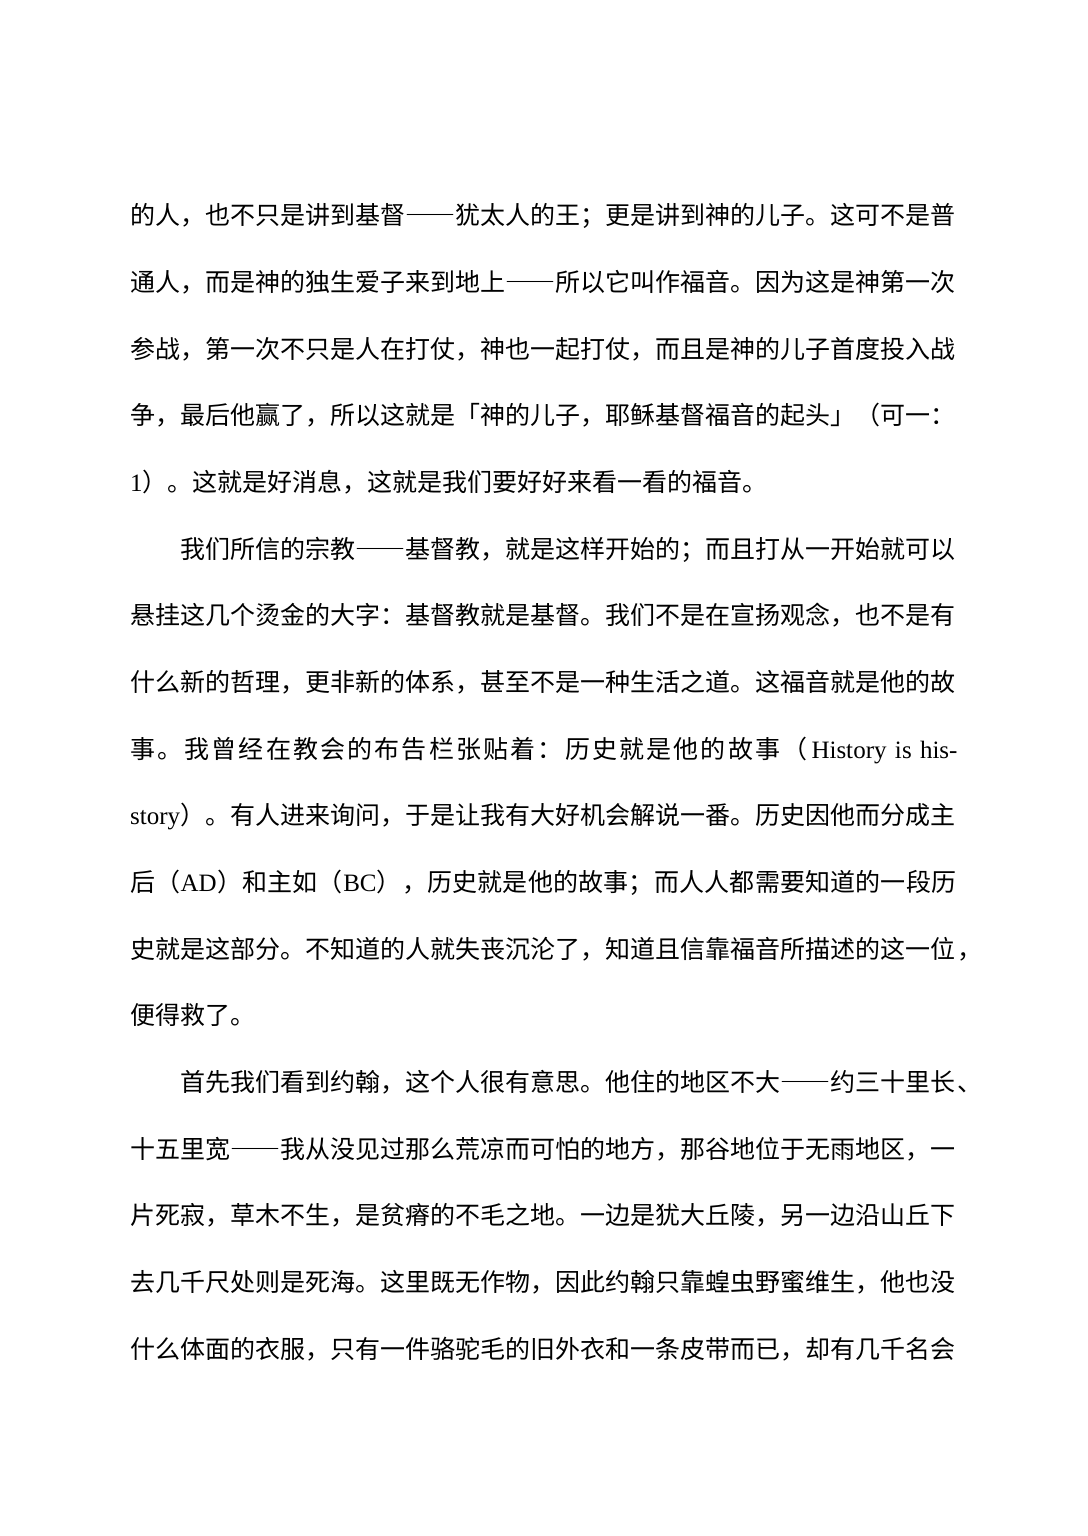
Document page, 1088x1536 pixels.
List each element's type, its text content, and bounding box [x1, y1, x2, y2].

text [130, 181, 958, 514]
text 我们所信的宗教——基督教，就是这样开始的；而且打从一开始就可以悬挂这几个烫金的大字：基督教就是基督。我们不是在宣扬观念，也不是有什么新的哲理，更非新的体系，甚至不是一种生活之道。这福音就是他的故事。我曾经在教会的布告栏张贴着：历史就是他的故事（History is his-story）。有人进来询问，于是让我有大好机会解说一番。历史因他而分成主后（AD）和主如（BC），历史就是他的故事；而人人都需要知道的一段历史就是这部分。不知道的人就失丧沉沦了，知道且信靠福音所描述的这一位，便得救了。 [130, 514, 958, 1047]
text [130, 1047, 958, 1381]
